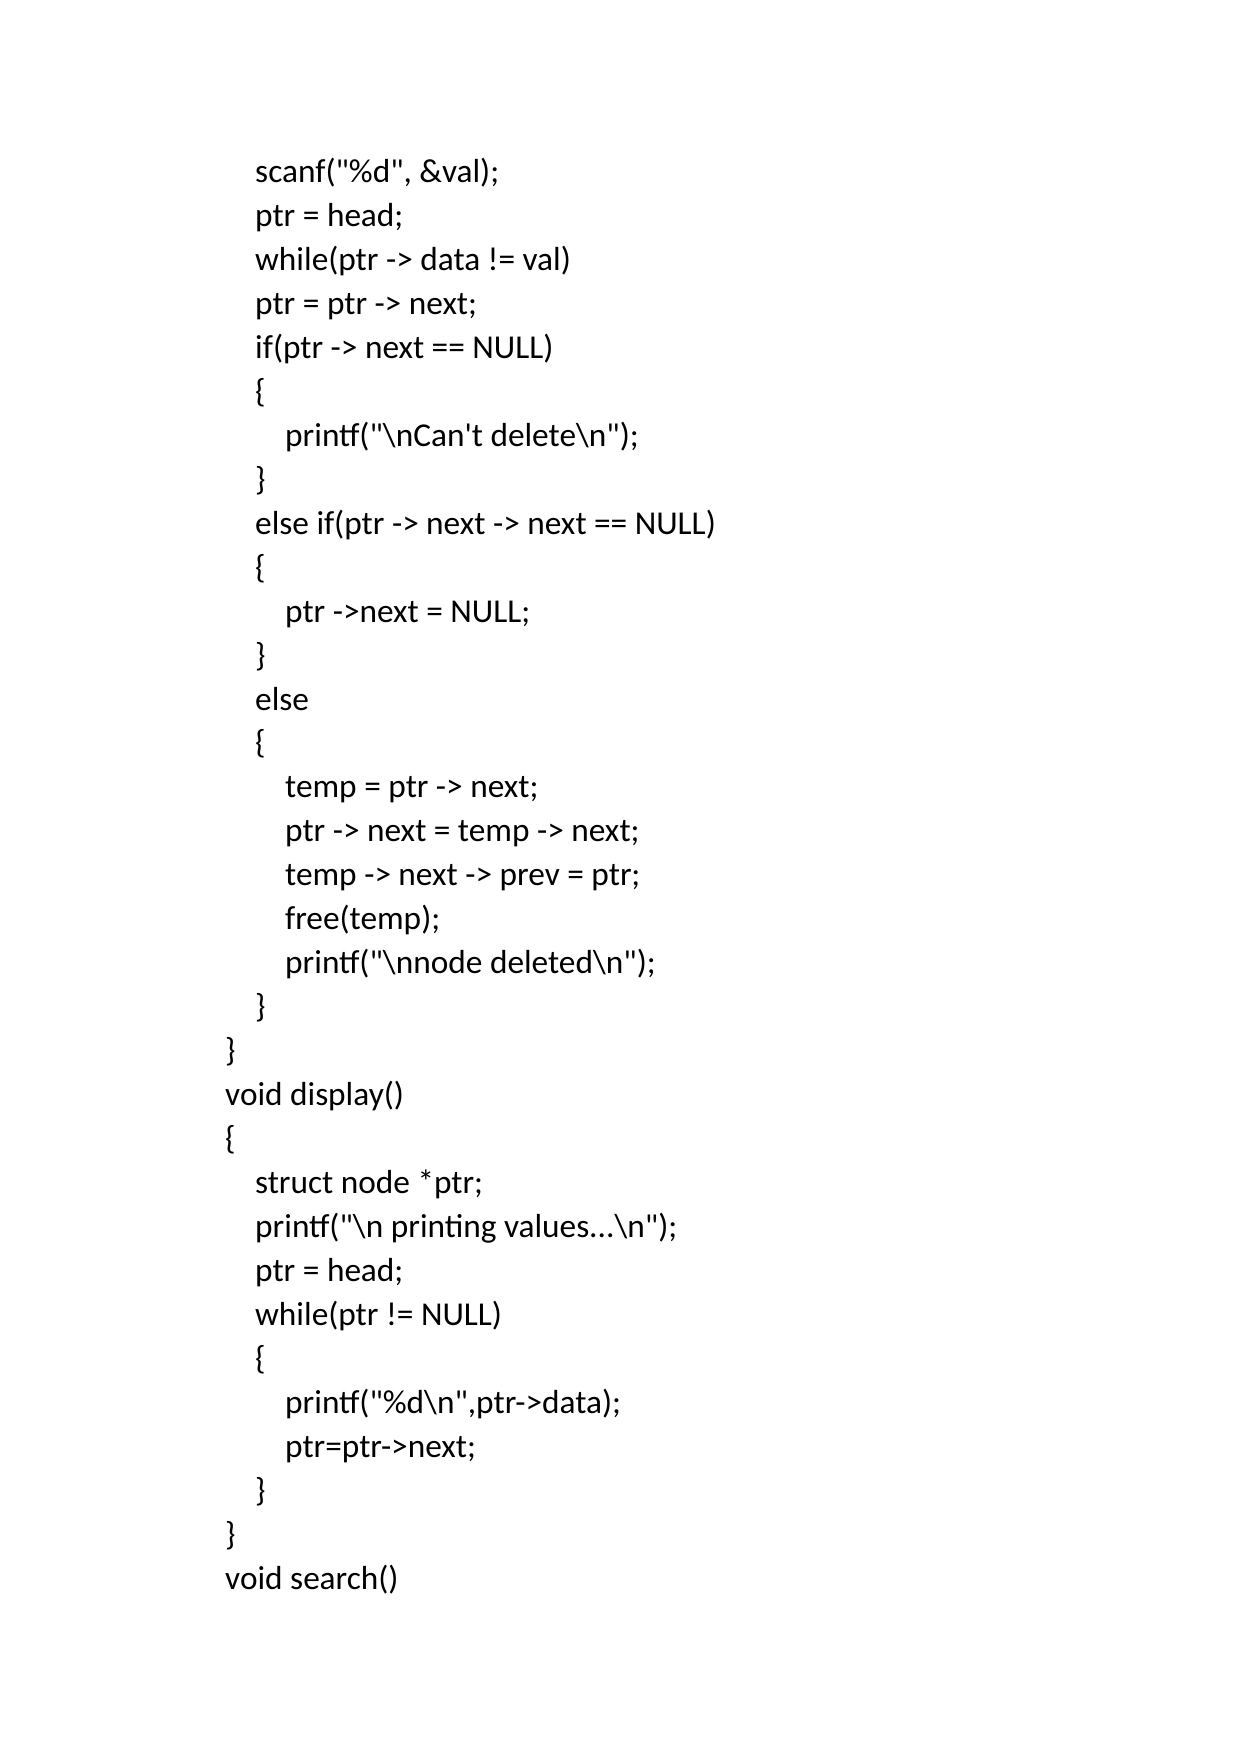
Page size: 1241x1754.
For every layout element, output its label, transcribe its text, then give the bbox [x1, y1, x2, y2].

list while(ptr != NULL) [225, 1293, 1090, 1334]
list ptr = head; [225, 1249, 1090, 1290]
list printf("\nCan't delete\n"); [225, 414, 1090, 454]
list temp -> next -> prev = ptr; [225, 853, 1090, 894]
list ptr -> next = temp -> next; [225, 809, 1090, 850]
list scanf("%d", &val); [225, 150, 1090, 191]
list { [225, 721, 1090, 762]
list { [225, 1337, 1090, 1378]
list ptr ->next = NULL; [225, 589, 1090, 630]
list printf("\n printing values...\n"); [225, 1205, 1090, 1246]
list struct node *ptr; [225, 1161, 1090, 1202]
list else if(ptr -> next -> next == NULL) [225, 502, 1090, 542]
list free(temp); [225, 897, 1090, 938]
list printf("%d\n",ptr->data); [225, 1381, 1090, 1422]
list while(ptr -> data != val) [225, 238, 1090, 279]
list } [225, 633, 1090, 674]
list } [225, 458, 1090, 498]
list temp = ptr -> next; [225, 765, 1090, 806]
list ptr = head; [225, 194, 1090, 235]
list printf("\nnode deleted\n"); [225, 941, 1090, 982]
list { [225, 1117, 1090, 1158]
list ptr = ptr -> next; [225, 282, 1090, 323]
list } [225, 1029, 1090, 1070]
list } [225, 985, 1090, 1026]
list { [225, 370, 1090, 411]
list ptr=ptr->next; [225, 1425, 1090, 1466]
list } [225, 1513, 1090, 1553]
list } [225, 1469, 1090, 1509]
list if(ptr -> next == NULL) [225, 326, 1090, 367]
list void search() [225, 1557, 1090, 1597]
list void display() [225, 1073, 1090, 1114]
list else [225, 677, 1090, 718]
list { [225, 546, 1090, 586]
